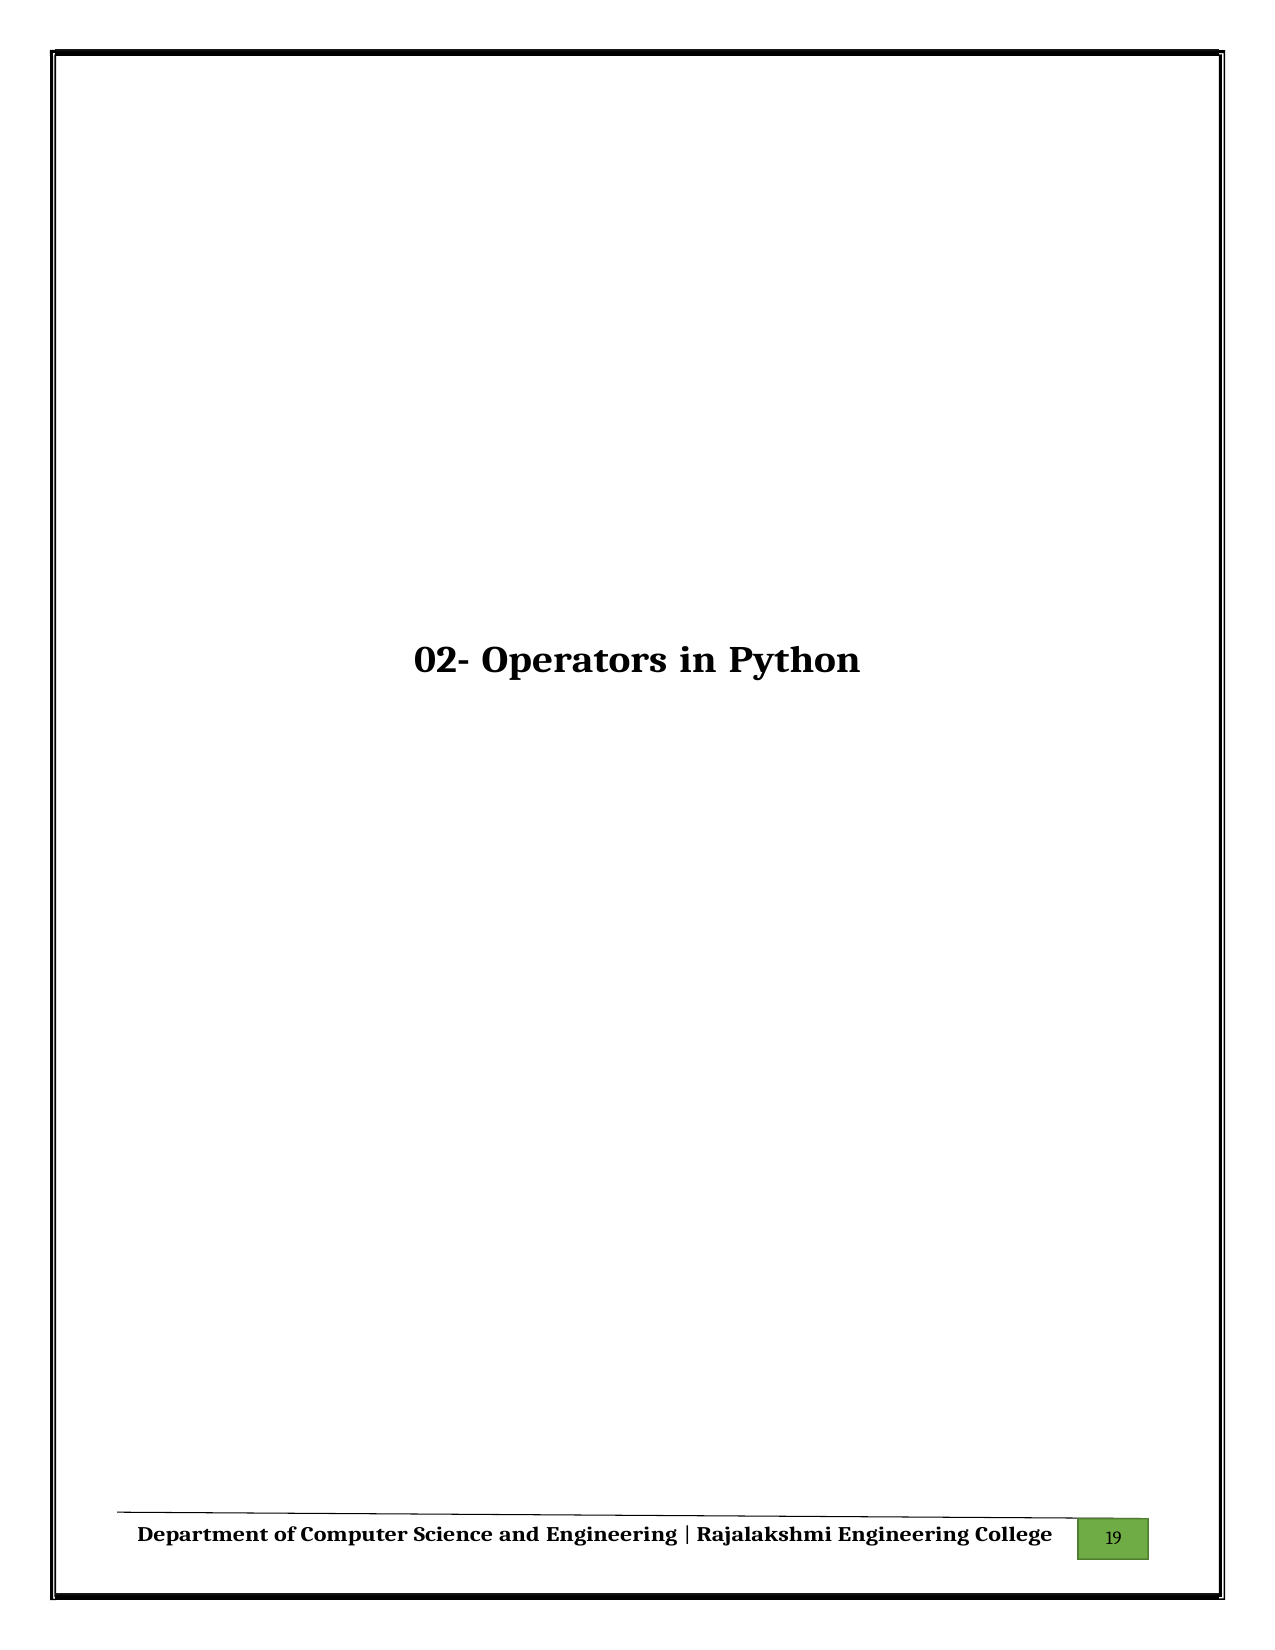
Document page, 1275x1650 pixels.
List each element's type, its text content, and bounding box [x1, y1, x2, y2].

picture [55, 1593, 1219, 1600]
picture [55, 49, 1219, 56]
title 02- Operators in Python [312, 639, 962, 682]
